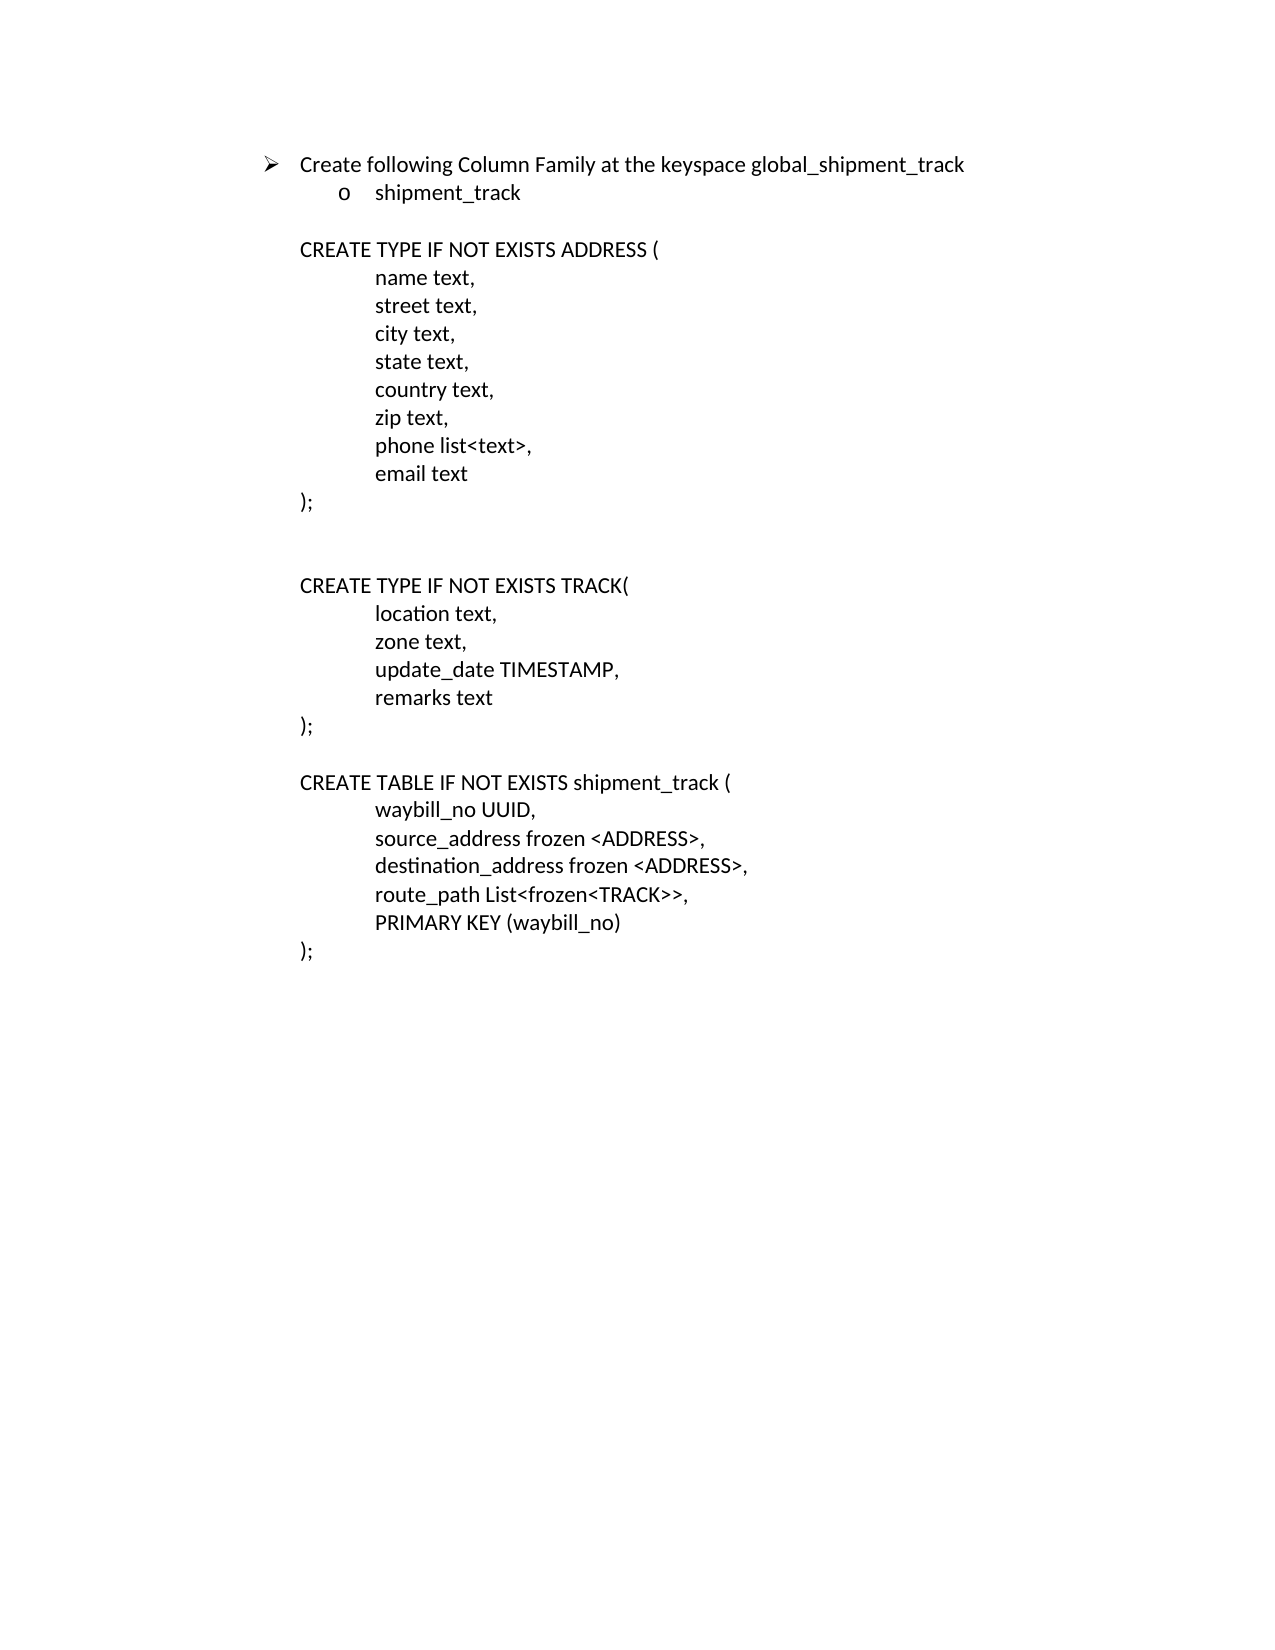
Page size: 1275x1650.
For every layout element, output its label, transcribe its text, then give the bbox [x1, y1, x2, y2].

text route_path List<frozen<TRACK>>, [375, 880, 1125, 908]
text state text, [375, 347, 1125, 375]
text zone text, [375, 627, 1125, 656]
text source_address frozen <ADDRESS>, [375, 824, 1125, 852]
text destination_address frozen <ADDRESS>, [375, 852, 1125, 880]
list shipment_track [337, 178, 1125, 207]
text email text [375, 459, 1125, 487]
text country text, [375, 375, 1125, 403]
text ); [300, 487, 1125, 515]
text waybill_no UUID, [375, 796, 1125, 824]
text remarks text [375, 683, 1125, 712]
text location text, [375, 599, 1125, 627]
text phone list<text>, [375, 431, 1125, 459]
text ); [300, 712, 1125, 739]
text ); [300, 936, 1125, 964]
text CREATE TYPE IF NOT EXISTS ADDRESS ( [300, 235, 1125, 263]
text CREATE TABLE IF NOT EXISTS shipment_track ( [300, 768, 1125, 796]
text city text, [375, 319, 1125, 347]
text CREATE TYPE IF NOT EXISTS TRACK( [300, 571, 1125, 599]
text street text, [375, 291, 1125, 319]
text update_date TIMESTAMP, [375, 656, 1125, 683]
text name text, [375, 263, 1125, 291]
text PRIMARY KEY (waybill_no) [375, 908, 1125, 936]
list Create following Column Family at the keyspace global_shipment_track [262, 150, 1125, 178]
text zip text, [375, 403, 1125, 431]
